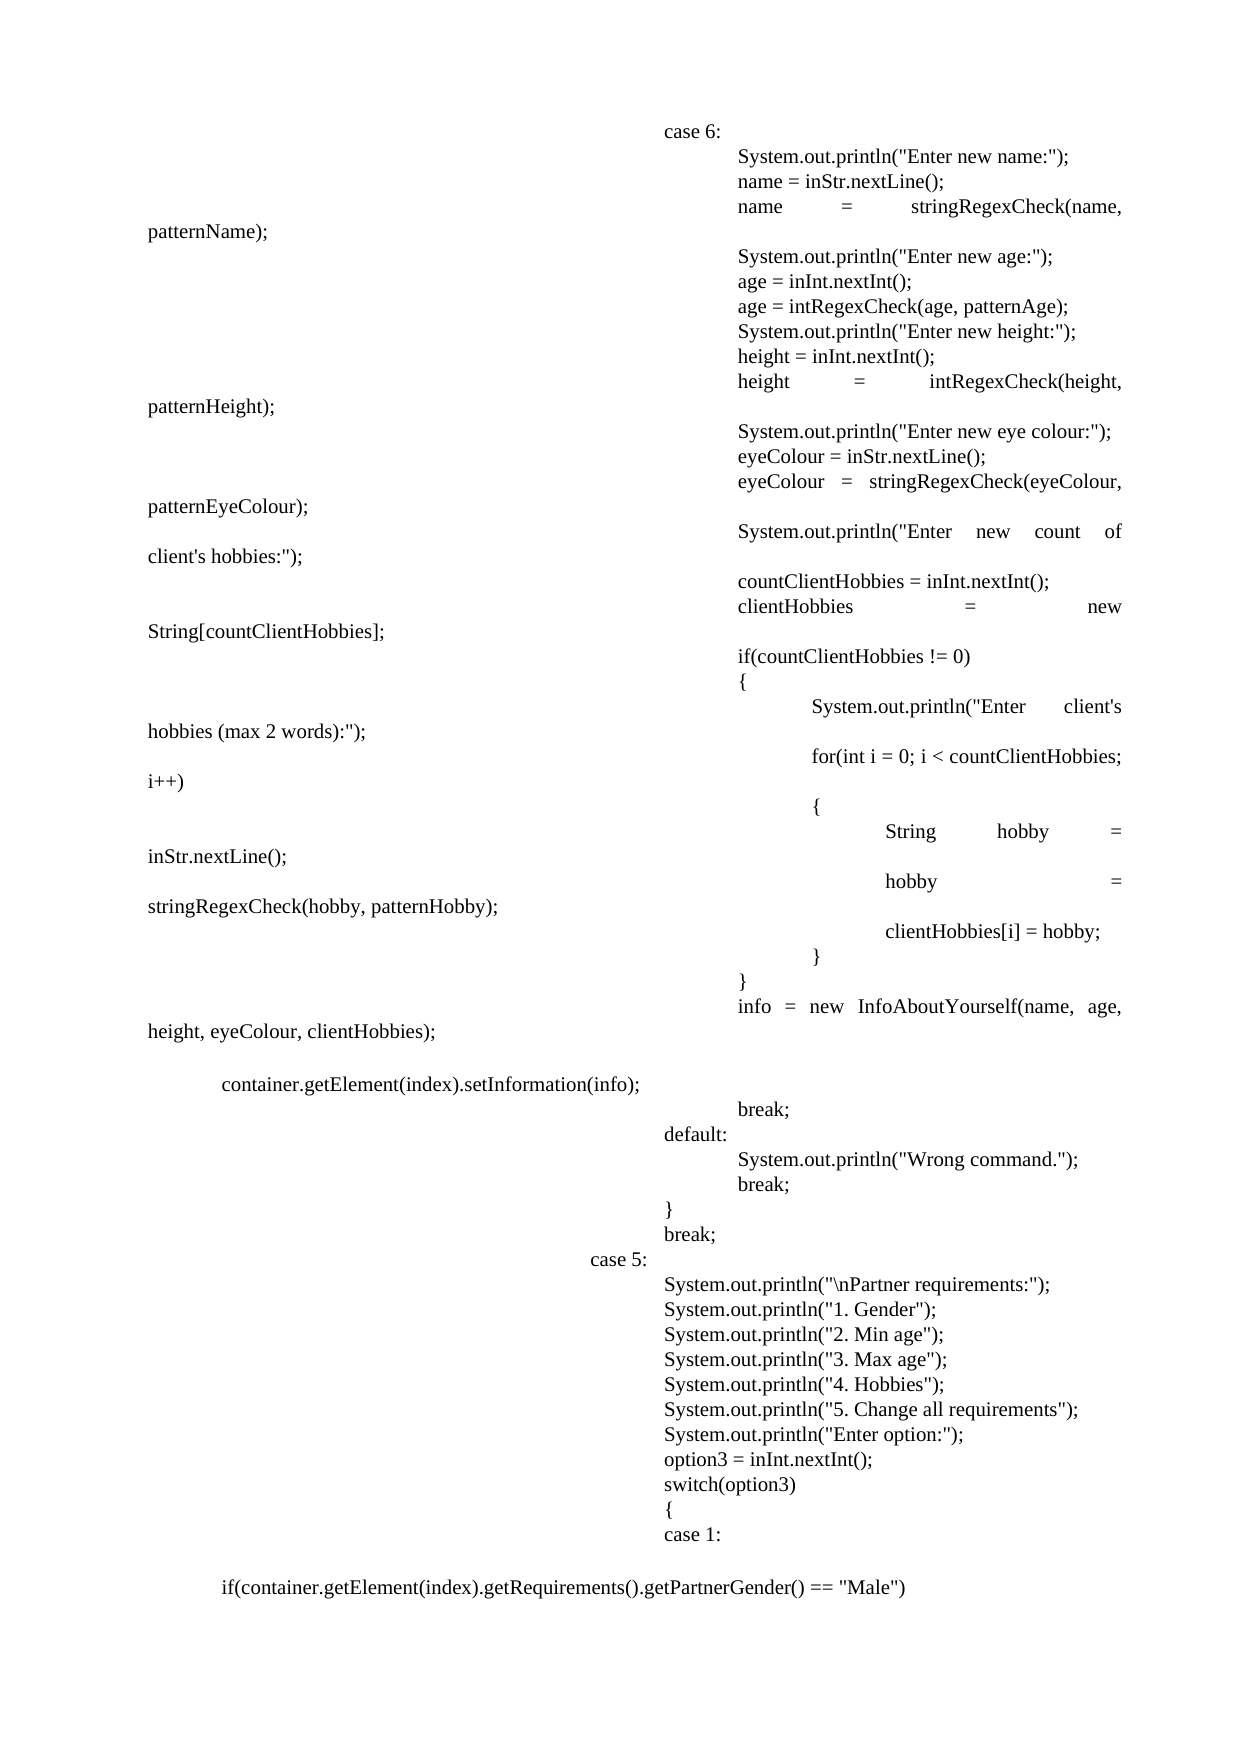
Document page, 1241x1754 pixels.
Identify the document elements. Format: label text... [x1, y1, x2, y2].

list countClientHobbies = inInt.nextInt(); [148, 568, 1122, 593]
list System.out.println("1. Gender"); [148, 1296, 1122, 1321]
list System.out.println("5. Change all requirements"); [148, 1396, 1122, 1421]
list switch(option3) [148, 1471, 1122, 1496]
list System.out.println("Enter client's hobbies (max 2 words):"); [148, 693, 1122, 743]
list System.out.println("Enter new name:"); [148, 143, 1122, 168]
list case 1: [148, 1521, 1122, 1546]
list container.getElement(index).setInformation(info); [148, 1043, 1122, 1096]
list System.out.println("4. Hobbies"); [148, 1371, 1122, 1396]
list default: [148, 1121, 1122, 1146]
list height = intRegexCheck(height, patternHeight); [148, 368, 1122, 418]
list info = new InfoAboutYourself(name, age, height, eyeColour, clientHobbies); [148, 993, 1122, 1043]
list age = inInt.nextInt(); [148, 268, 1122, 293]
list clientHobbies[i] = hobby; [148, 918, 1122, 943]
list System.out.println("Wrong command."); [148, 1146, 1122, 1171]
list break; [148, 1096, 1122, 1121]
list System.out.println("Enter option:"); [148, 1421, 1122, 1446]
list { [148, 1496, 1122, 1521]
list String hobby = inStr.nextLine(); [148, 818, 1122, 868]
list break; [148, 1171, 1122, 1196]
list name = stringRegexCheck(name, patternName); [148, 193, 1122, 243]
list System.out.println("\nPartner requirements:"); [148, 1271, 1122, 1296]
list } [148, 943, 1122, 968]
list for(int i = 0; i < countClientHobbies; i++) [148, 743, 1122, 793]
list break; [148, 1221, 1122, 1246]
list System.out.println("Enter new eye colour:"); [148, 418, 1122, 443]
list System.out.println("Enter new height:"); [148, 318, 1122, 343]
list name = inStr.nextLine(); [148, 168, 1122, 193]
list clientHobbies = new String[countClientHobbies]; [148, 593, 1122, 643]
list System.out.println("Enter new age:"); [148, 243, 1122, 268]
list case 6: [148, 118, 1122, 143]
list if(countClientHobbies != 0) [148, 643, 1122, 668]
list hobby = stringRegexCheck(hobby, patternHobby); [148, 868, 1122, 918]
list } [148, 968, 1122, 993]
list { [148, 668, 1122, 693]
list option3 = inInt.nextInt(); [148, 1446, 1122, 1471]
list height = inInt.nextInt(); [148, 343, 1122, 368]
list { [148, 793, 1122, 818]
list if(container.getElement(index).getRequirements().getPartnerGender() == "Male") [148, 1546, 1122, 1599]
list System.out.println("3. Max age"); [148, 1346, 1122, 1371]
list case 5: [148, 1246, 1122, 1271]
list age = intRegexCheck(age, patternAge); [148, 293, 1122, 318]
list } [148, 1196, 1122, 1221]
list eyeColour = stringRegexCheck(eyeColour, patternEyeColour); [148, 468, 1122, 518]
list eyeColour = inStr.nextLine(); [148, 443, 1122, 468]
list System.out.println("Enter new count of client's hobbies:"); [148, 518, 1122, 568]
list System.out.println("2. Min age"); [148, 1321, 1122, 1346]
